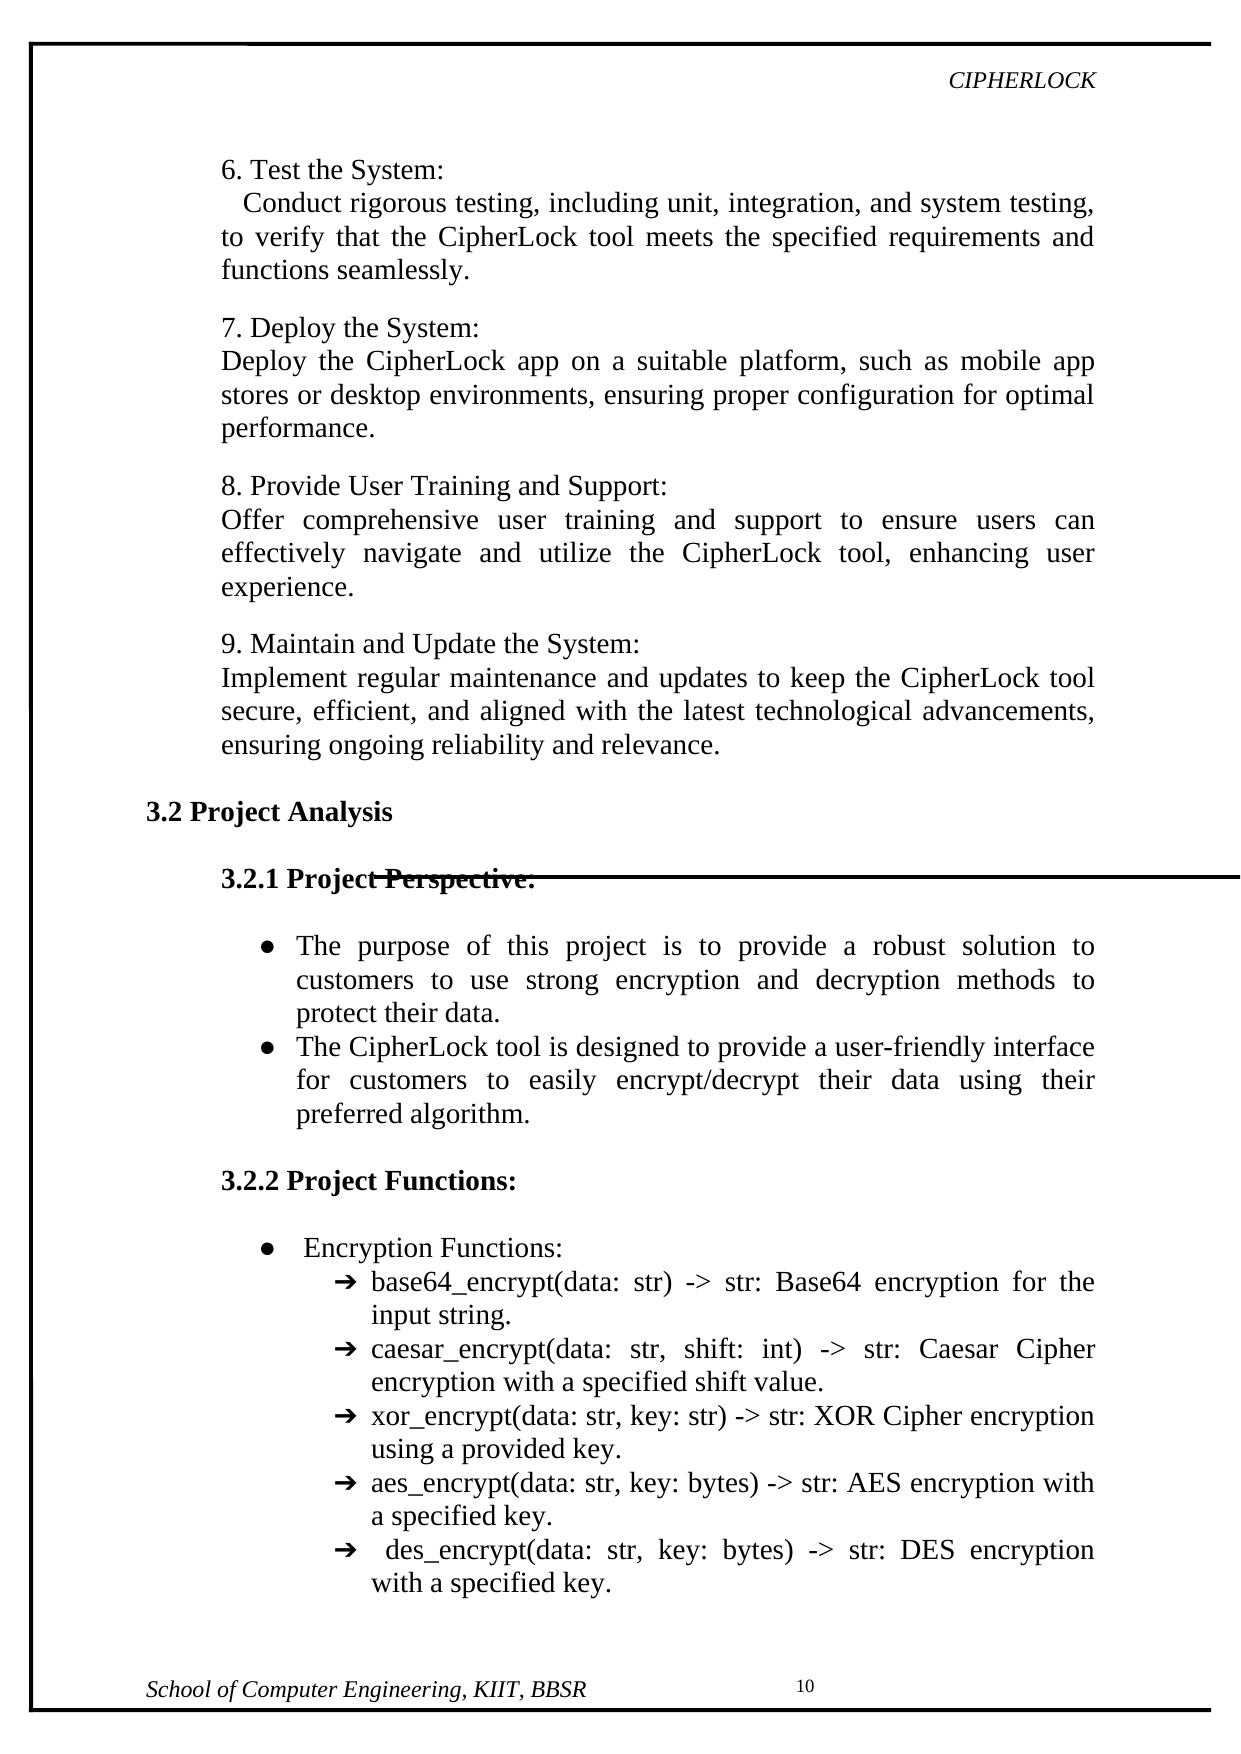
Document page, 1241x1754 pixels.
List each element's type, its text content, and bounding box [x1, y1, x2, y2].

list des_encrypt(data: str, key: bytes) -> str: DES encryption with a specified key. [333, 1532, 1096, 1599]
text 8. Provide User Training and Support: [221, 468, 1096, 502]
list The CipherLock tool is designed to provide a user-friendly interface for customers to easily encrypt/decrypt their data using their preferred algorithm. [258, 1029, 1096, 1129]
text Conduct rigorous testing, including unit, integration, and system testing, to verify that the CipherLock tool meets the specified requirements and functions seamlessly. [221, 185, 1096, 286]
list The purpose of this project is to provide a robust solution to customers to use strong encryption and decryption methods to protect their data. [258, 928, 1096, 1029]
text 3.2.1 Project Perspective: [146, 861, 1096, 895]
text 6. Test the System: [221, 152, 1096, 185]
list caesar_encrypt(data: str, shift: int) -> str: Caesar Cipher encryption with a specified shift value. [333, 1331, 1096, 1398]
list base64_encrypt(data: str) -> str: Base64 encryption for the input string. [333, 1264, 1096, 1331]
text 3.2 Project Analysis [146, 794, 1096, 828]
text Offer comprehensive user training and support to ensure users can effectively navigate and utilize the CipherLock tool, enhancing user experience. [221, 502, 1096, 602]
text 9. Maintain and Update the System: [221, 626, 1096, 660]
list aes_encrypt(data: str, key: bytes) -> str: AES encryption with a specified key. [333, 1465, 1096, 1532]
text Deploy the CipherLock app on a suitable platform, such as mobile app stores or desktop environments, ensuring proper configuration for optimal performance. [221, 343, 1096, 444]
list Encryption Functions: [258, 1230, 1096, 1264]
list xor_encrypt(data: str, key: str) -> str: XOR Cipher encryption using a provided key. [333, 1398, 1096, 1465]
text Implement regular maintenance and updates to keep the CipherLock tool secure, efficient, and aligned with the latest technological advancements, ensuring ongoing reliability and relevance. [221, 660, 1096, 761]
text 3.2.2 Project Functions: [146, 1163, 1096, 1197]
text 7. Deploy the System: [221, 310, 1096, 343]
